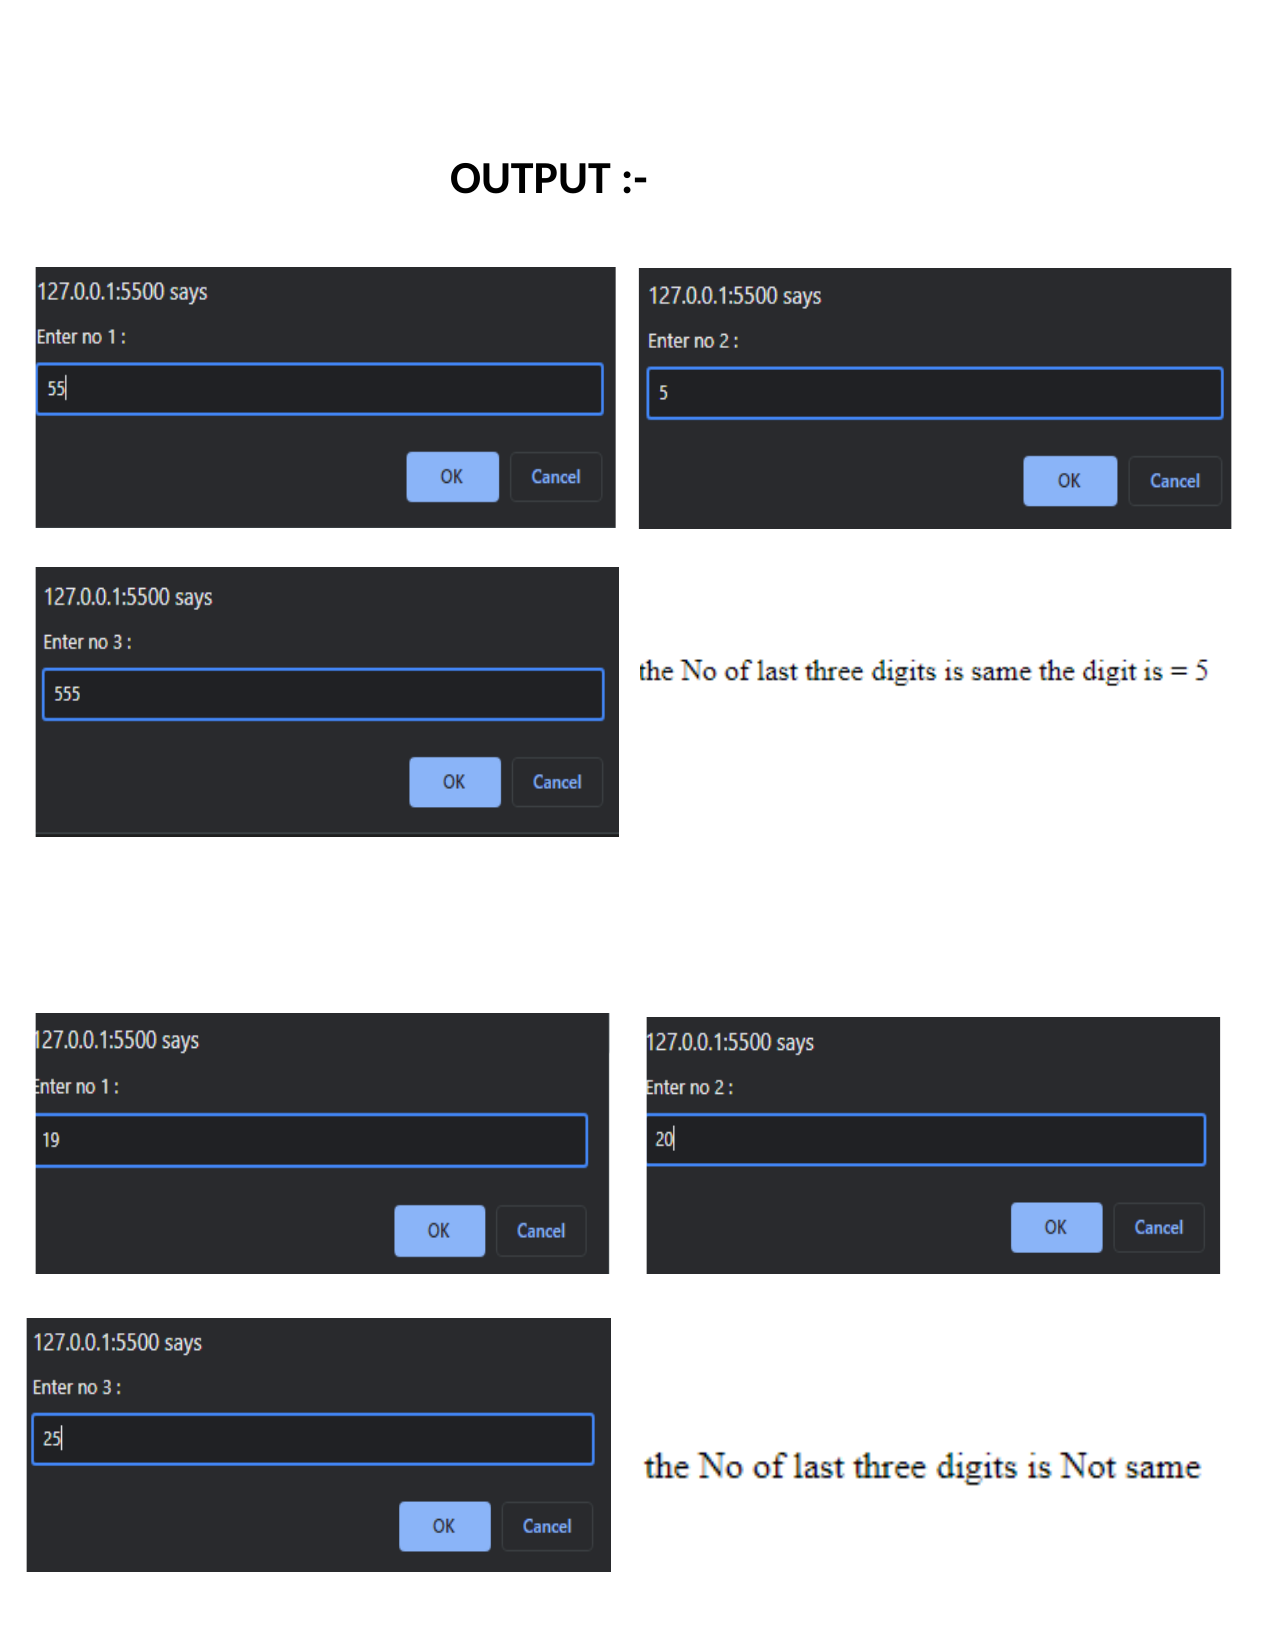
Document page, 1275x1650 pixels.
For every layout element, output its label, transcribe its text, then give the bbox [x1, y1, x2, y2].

picture [34, 267, 615, 528]
picture [629, 1430, 1275, 1548]
picture [26, 1318, 611, 1572]
picture [34, 567, 618, 836]
text OUTPUT :- [187, 149, 1125, 205]
picture [637, 268, 1231, 529]
picture [640, 649, 1257, 764]
picture [34, 1013, 609, 1274]
picture [645, 1017, 1220, 1272]
